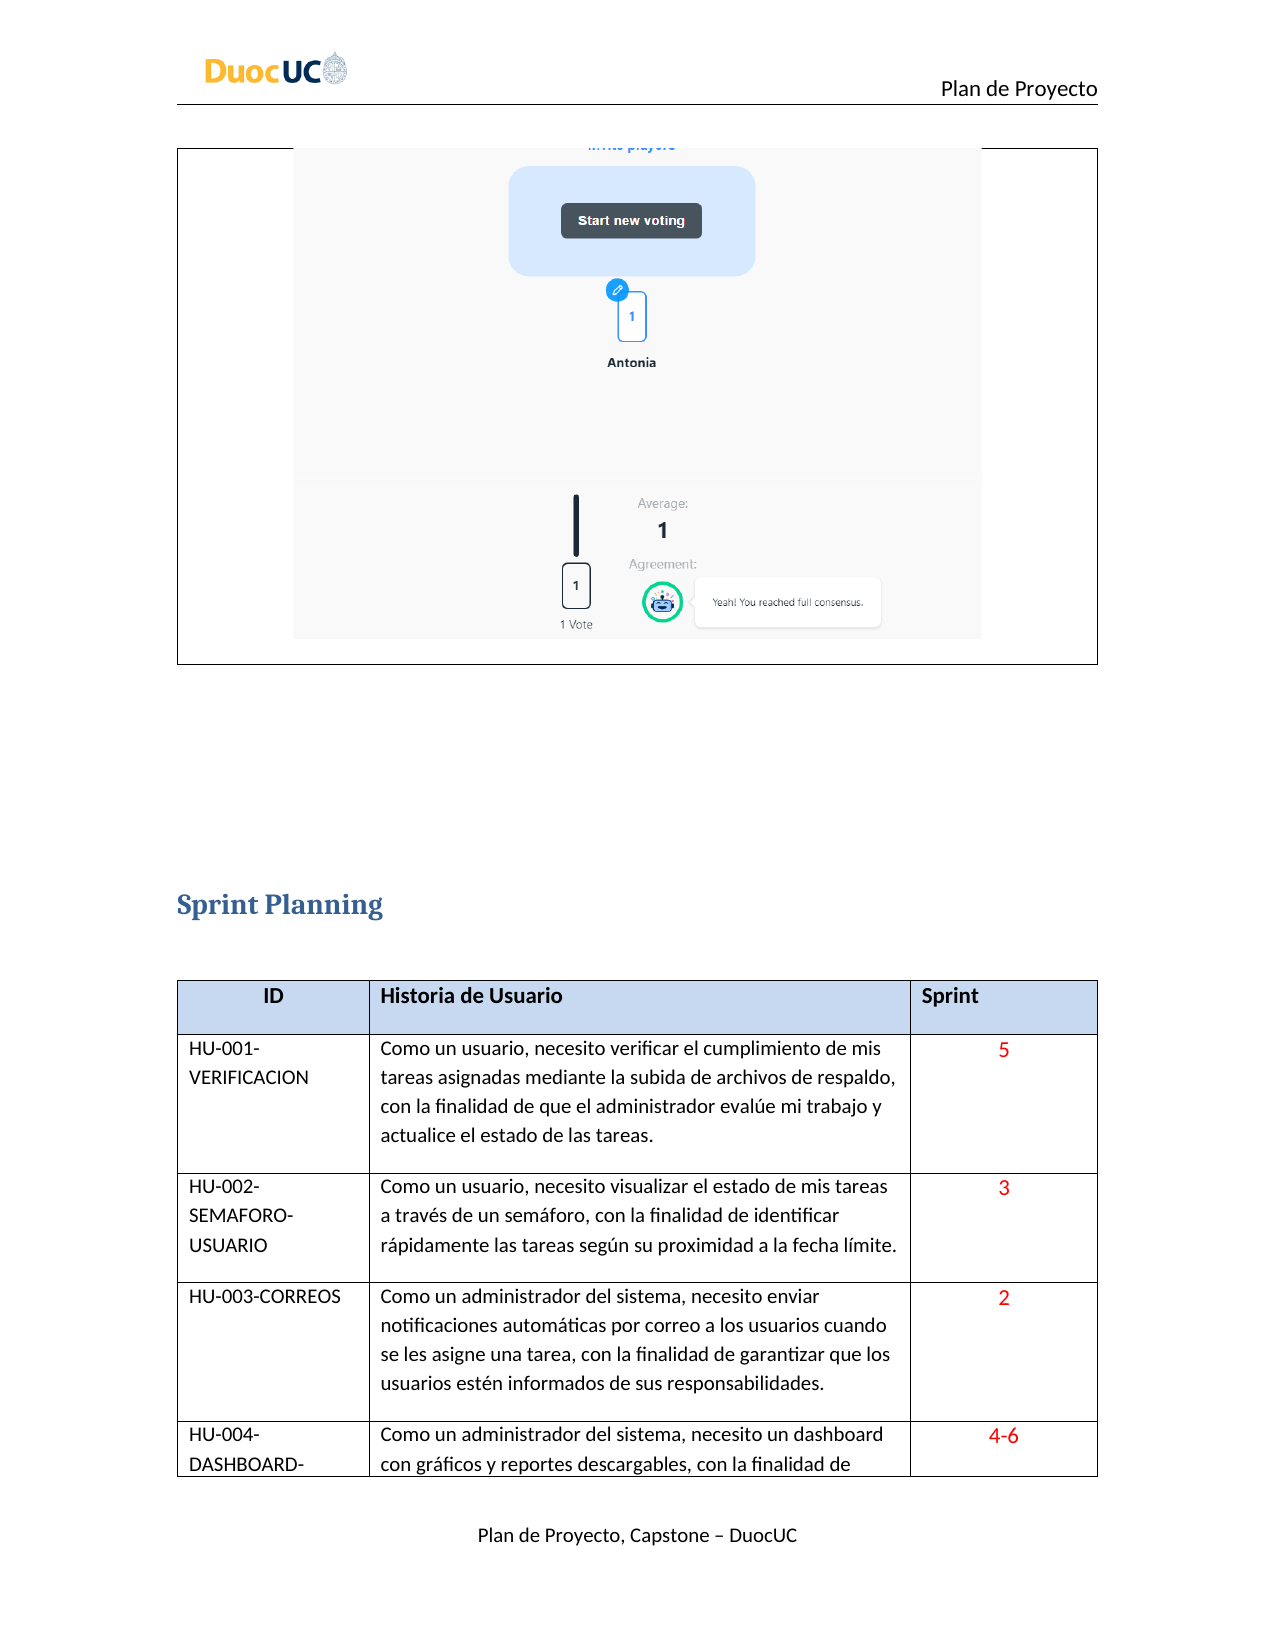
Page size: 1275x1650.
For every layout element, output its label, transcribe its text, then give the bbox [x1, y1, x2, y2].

table_cell 4-6 [911, 1422, 1097, 1476]
picture [198, 48, 352, 87]
table_cell 3 [911, 1174, 1097, 1282]
table_cell Como un usuario, necesito verificar el cumplimiento de mis tareas asignadas mediante la subida de archivos de respaldo, con la finalidad de que el administrador evalúe mi trabajo y actualice el estado de las tareas. [370, 1035, 910, 1172]
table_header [178, 149, 1097, 664]
table_cell 2 [911, 1283, 1097, 1421]
table_cell HU-003-CORREOS [178, 1283, 369, 1421]
subtitle Sprint Planning [177, 888, 1098, 922]
picture [293, 148, 982, 639]
table_cell HU-002-SEMAFORO-USUARIO [178, 1174, 369, 1282]
table_cell Como un usuario, necesito visualizar el estado de mis tareas a través de un semáforo, con la finalidad de identificar rápidamente las tareas según su proximidad a la fecha límite. [370, 1174, 910, 1282]
table_header Historia de Usuario [370, 981, 910, 1034]
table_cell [178, 1422, 369, 1476]
table_header ID [178, 981, 369, 1034]
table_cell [370, 1422, 910, 1476]
table_cell Como un administrador del sistema, necesito enviar notificaciones automáticas por correo a los usuarios cuando se les asigne una tarea, con la finalidad de garantizar que los usuarios estén informados de sus responsabilidades. [370, 1283, 910, 1421]
table_cell HU-001-VERIFICACION [178, 1035, 369, 1172]
table_cell 5 [911, 1035, 1097, 1172]
table_header Sprint [911, 981, 1097, 1034]
